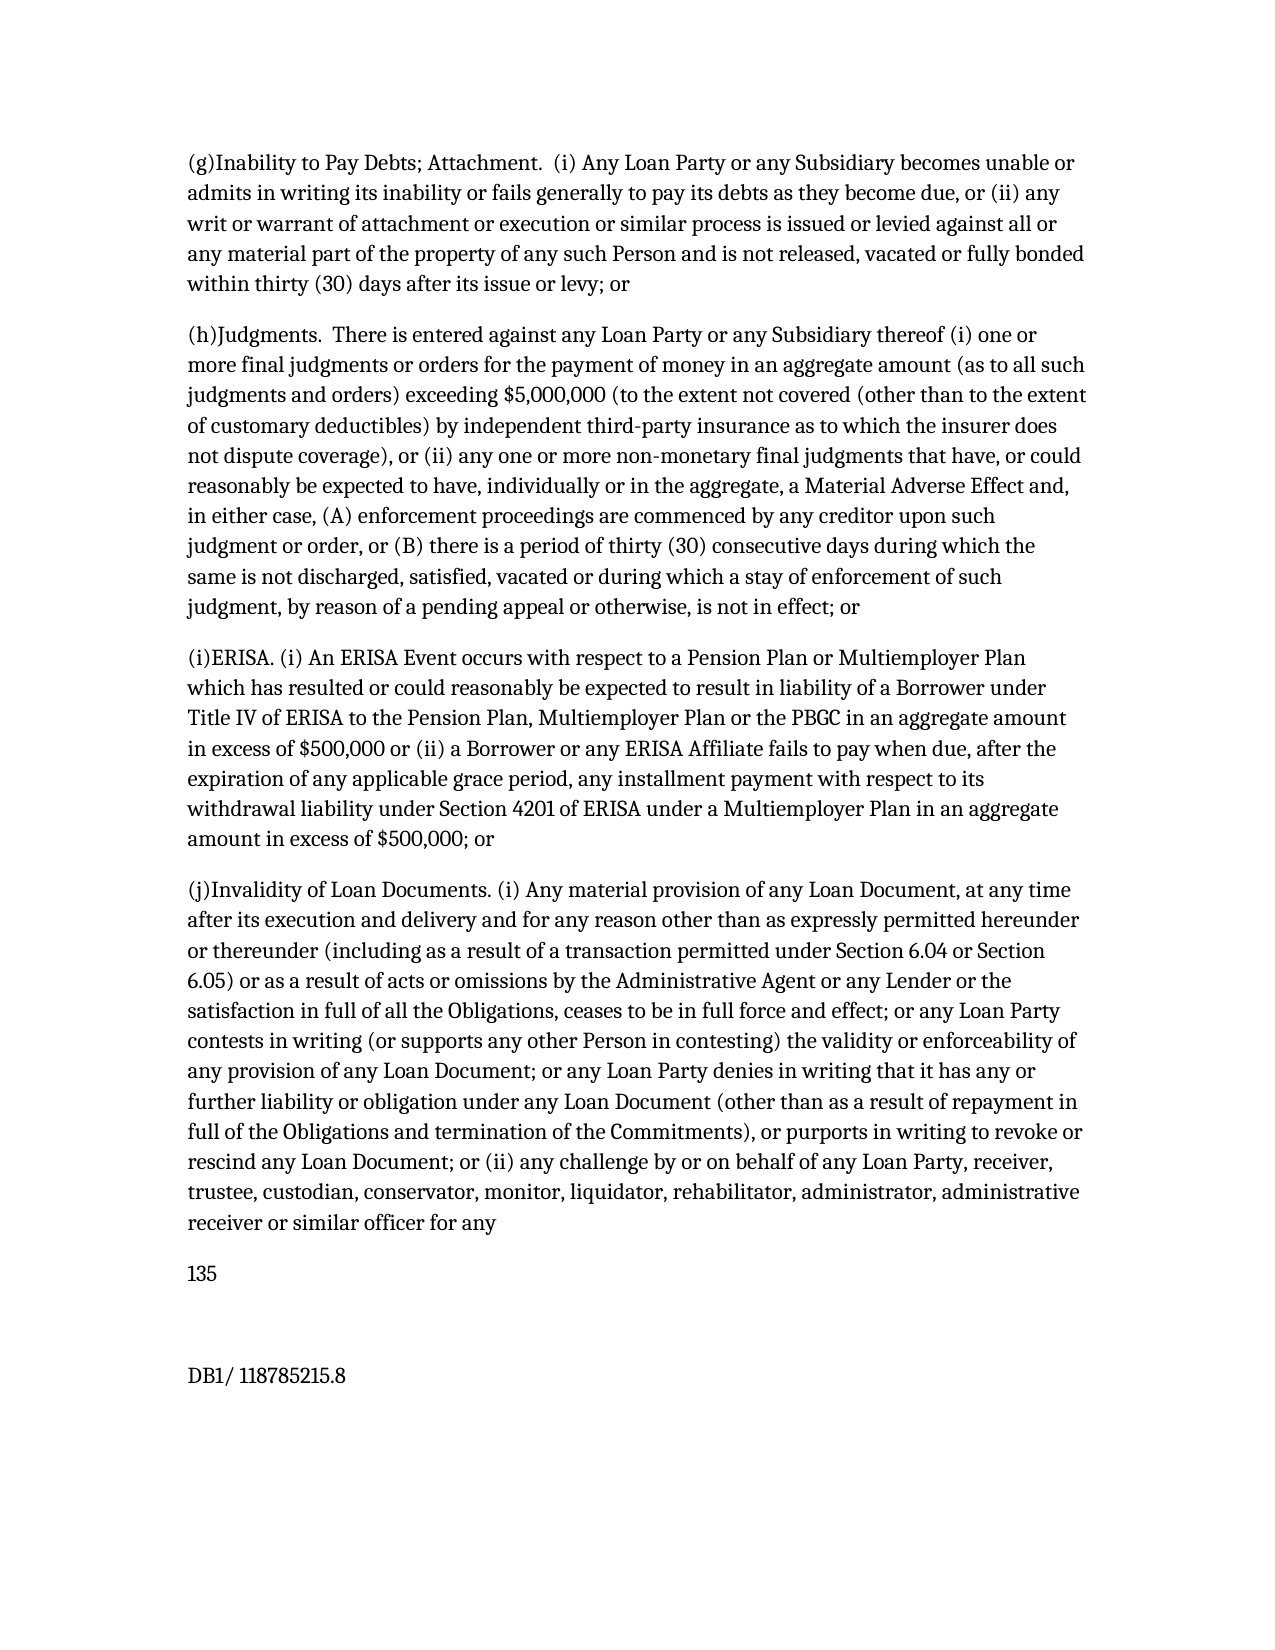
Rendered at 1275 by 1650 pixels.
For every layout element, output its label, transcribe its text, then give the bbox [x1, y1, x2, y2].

text (g)Inability to Pay Debts; Attachment. (i) Any Loan Party or any Subsidiary becomes unable or admits in writing its inability or fails generally to pay its debts as they become due, or (ii) any writ or warrant of attachment or execution or similar process is issued or levied against all or any material part of the property of any such Person and is not released, vacated or fully bonded within thirty (30) days after its issue or levy; or [187, 150, 1087, 297]
text (h)Judgments. There is entered against any Loan Party or any Subsidiary thereof (i) one or more final judgments or orders for the payment of money in an aggregate amount (as to all such judgments and orders) exceeding $5,000,000 (to the extent not covered (other than to the extent of customary deductibles) by independent third-party insurance as to which the insurer does not dispute coverage), or (ii) any one or more non-monetary final judgments that have, or could reasonably be expected to have, individually or in the aggregate, a Material Adverse Effect and, in either case, (A) enforcement proceedings are commenced by any creditor upon such judgment or order, or (B) there is a period of thirty (30) consecutive days during which the same is not discharged, satisfied, vacated or during which a stay of enforcement of such judgment, by reason of a pending appeal or otherwise, is not in effect; or [187, 322, 1087, 620]
text 135 [187, 1260, 1087, 1287]
text DB1/ 118785215.8 [187, 1362, 1087, 1389]
text (j)Invalidity of Loan Documents. (i) Any material provision of any Loan Document, at any time after its execution and delivery and for any reason other than as expressly permitted hereunder or thereunder (including as a result of a transaction permitted under Section 6.04 or Section 6.05) or as a result of acts or omissions by the Administrative Agent or any Lender or the satisfaction in full of all the Obligations, ceases to be in full force and effect; or any Loan Party contests in writing (or supports any other Person in contesting) the validity or enforceability of any provision of any Loan Document; or any Loan Party denies in writing that it has any or further liability or obligation under any Loan Document (other than as a result of repayment in full of the Obligations and termination of the Commitments), or purports in writing to revoke or rescind any Loan Document; or (ii) any challenge by or on behalf of any Loan Party, receiver, trustee, custodian, conservator, monitor, liquidator, rehabilitator, administrator, administrative receiver or similar officer for any [187, 877, 1087, 1236]
text (i)ERISA. (i) An ERISA Event occurs with respect to a Pension Plan or Multiemployer Plan which has resulted or could reasonably be expected to result in liability of a Borrower under Title IV of ERISA to the Pension Plan, Multiemployer Plan or the PBGC in an aggregate amount in excess of $500,000 or (ii) a Borrower or any ERISA Affiliate fails to pay when due, after the expiration of any applicable grace period, any installment payment with respect to its withdrawal liability under Section 4201 of ERISA under a Multiemployer Plan in an aggregate amount in excess of $500,000; or [187, 645, 1087, 852]
